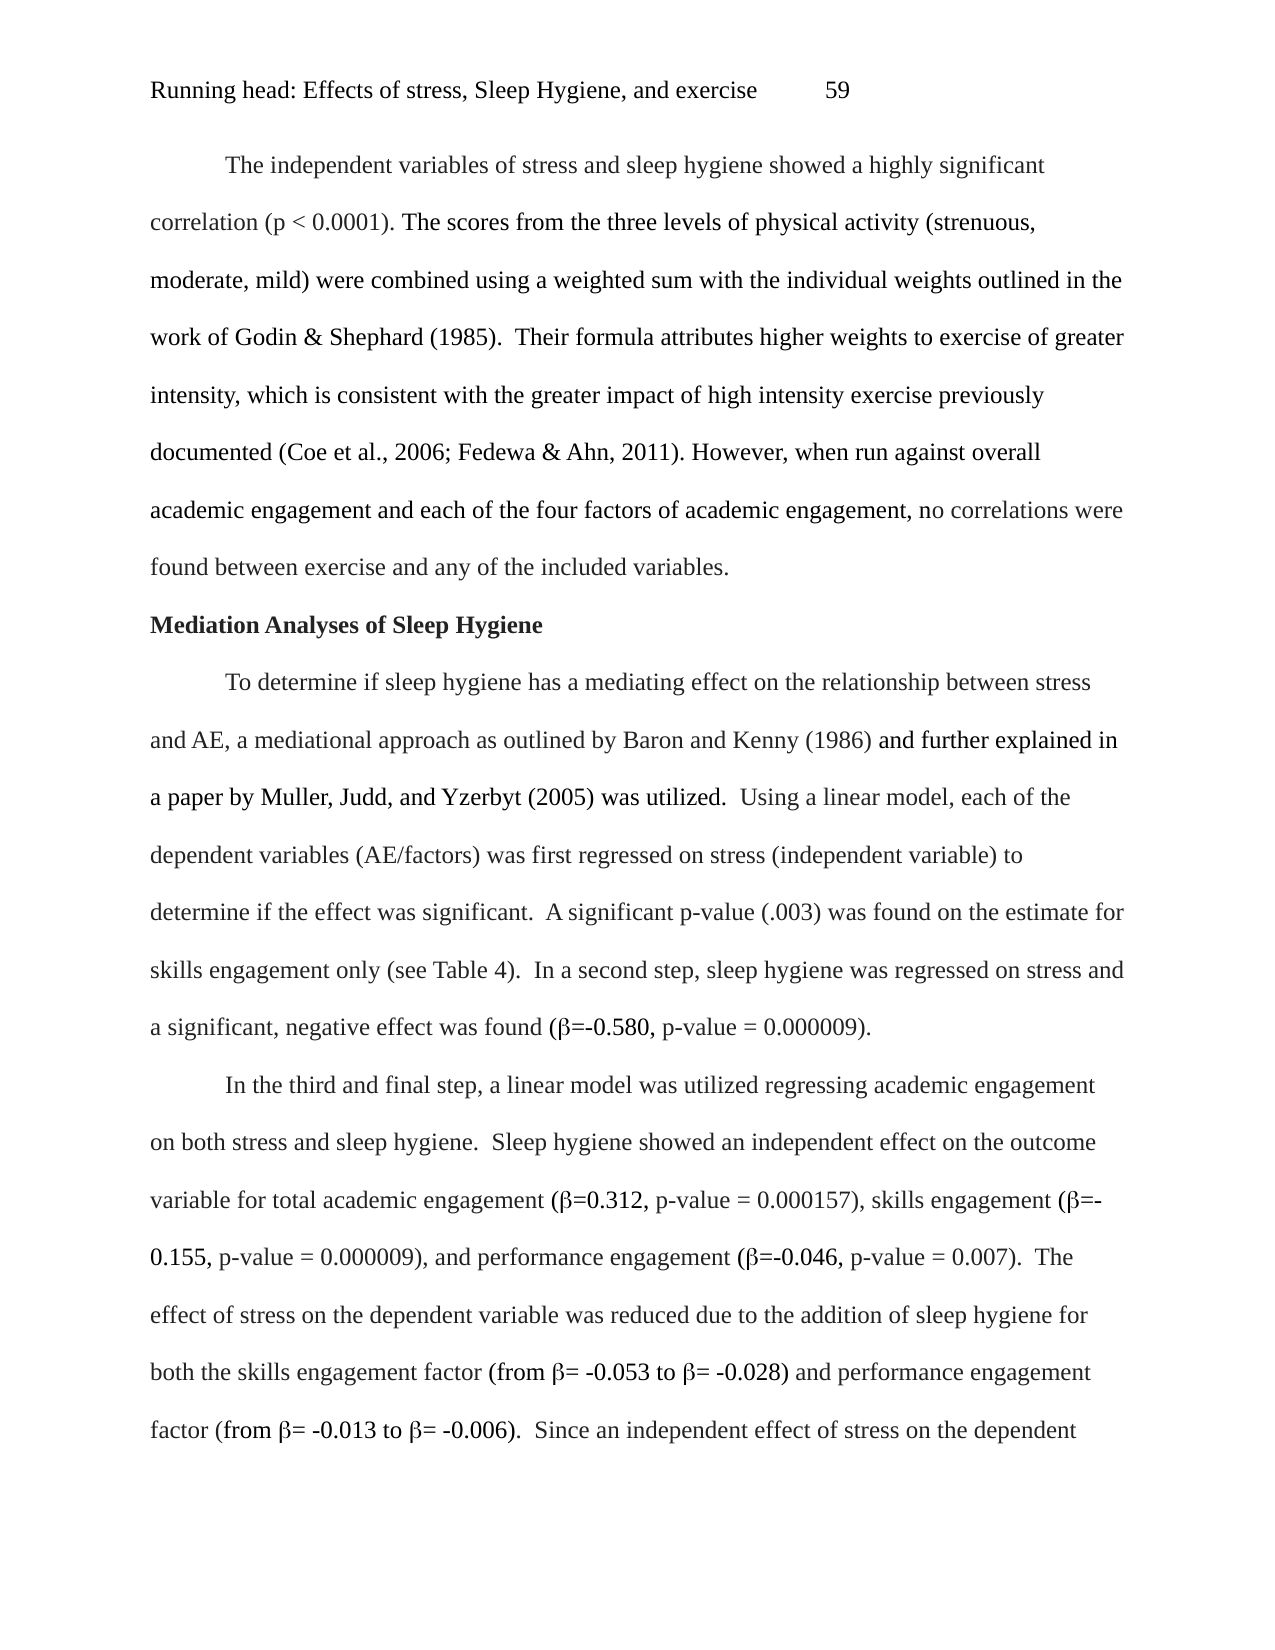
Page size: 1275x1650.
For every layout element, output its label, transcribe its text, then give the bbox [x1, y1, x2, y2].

text To determine if sleep hygiene has a mediating effect on the relationship between stress and AE, a mediational approach as outlined by Baron and Kenny (1986) and further explained in a paper by Muller, Judd, and Yzerbyt (2005) was utilized. Using a linear model, each of the dependent variables (AE/factors) was first regressed on stress (independent variable) to determine if the effect was significant. A significant p-value (.003) was found on the estimate for skills engagement only (see Table 4). In a second step, sleep hygiene was regressed on stress and a significant, negative effect was found (=-0.580, p-value = 0.000009). [150, 667, 1125, 1041]
text Mediation Analyses of Sleep Hygiene [150, 610, 1125, 639]
text The independent variables of stress and sleep hygiene showed a highly significant correlation (p < 0.0001). The scores from the three levels of physical activity (strenuous, moderate, mild) were combined using a weighted sum with the individual weights outlined in the work of Godin & Shephard (1985). Their formula attributes higher weights to exercise of greater intensity, which is consistent with the greater impact of high intensity exercise previously documented (Coe et al., 2006; Fedewa & Ahn, 2011). However, when run against overall academic engagement and each of the four factors of academic engagement, no correlations were found between exercise and any of the included variables. [150, 150, 1125, 581]
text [150, 1070, 1125, 1444]
